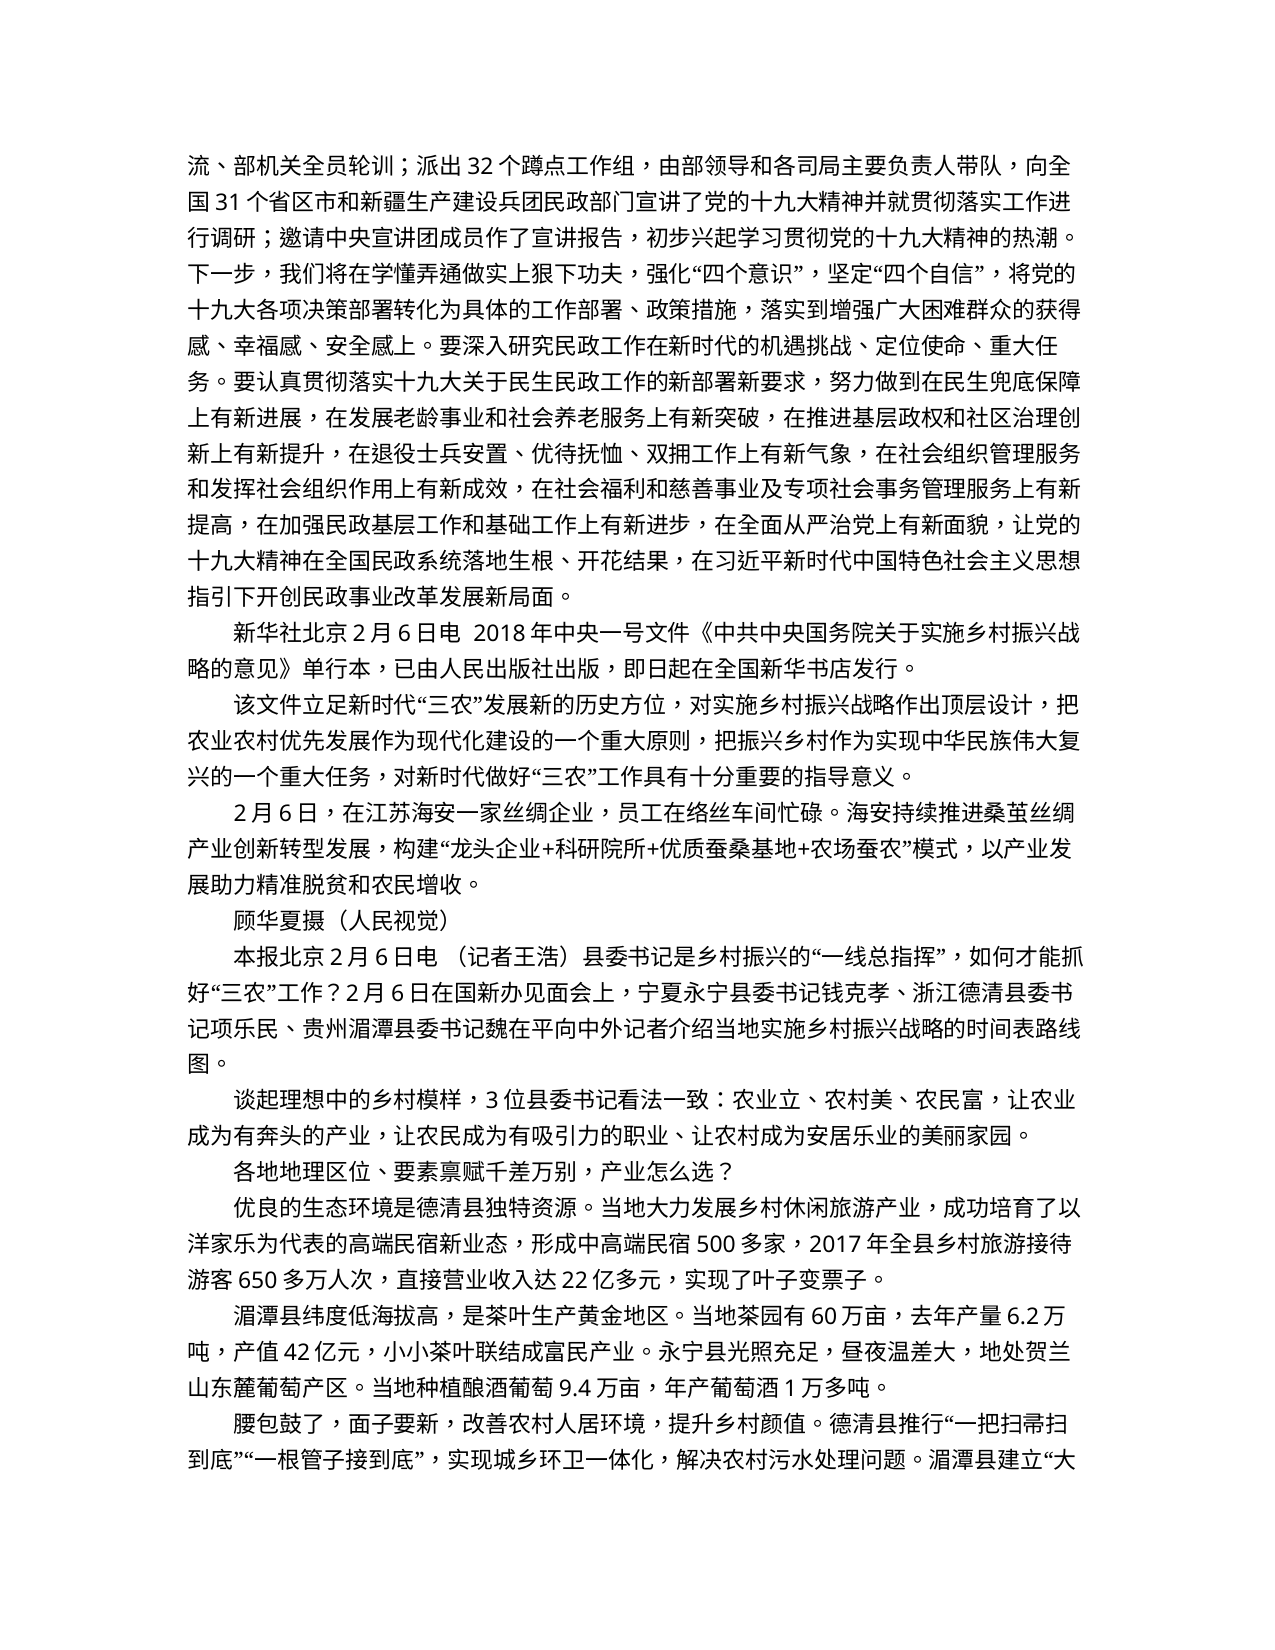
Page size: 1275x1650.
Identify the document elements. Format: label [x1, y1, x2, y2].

text [187, 150, 1087, 1475]
